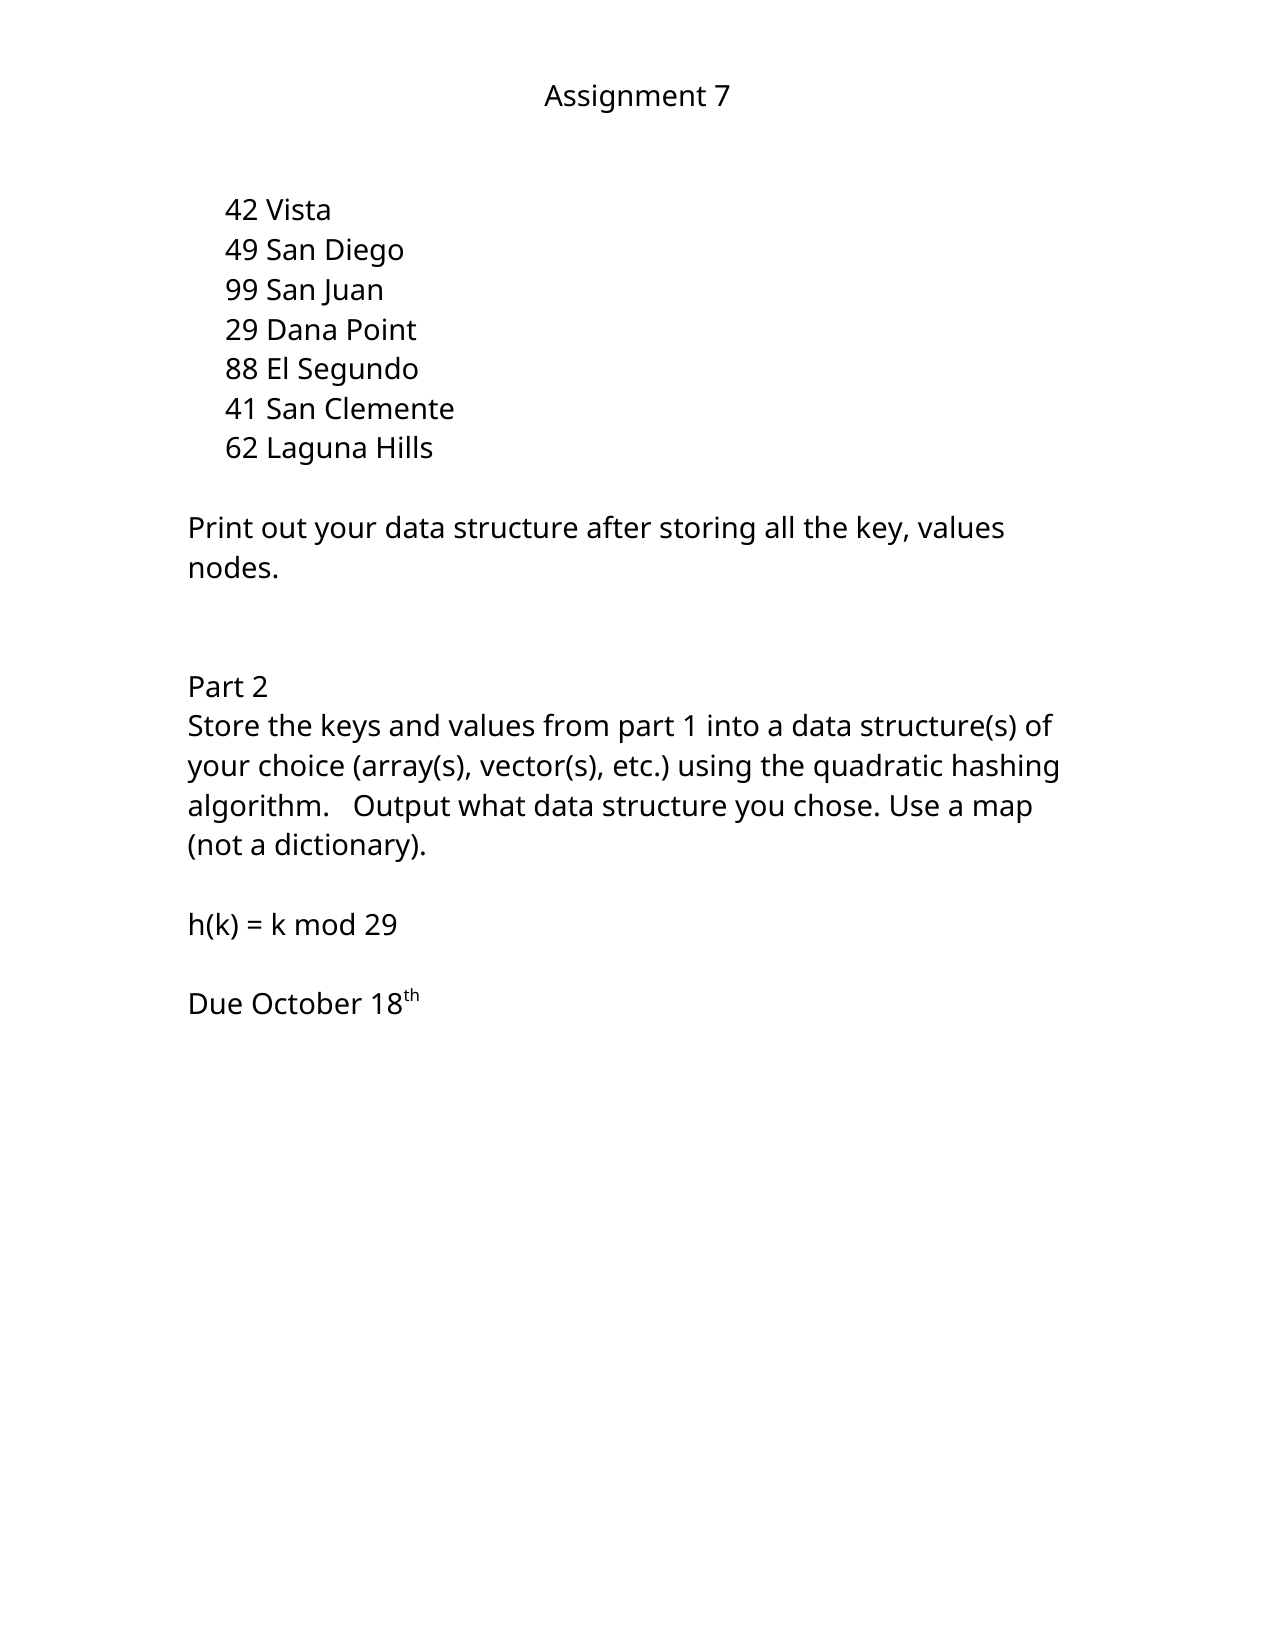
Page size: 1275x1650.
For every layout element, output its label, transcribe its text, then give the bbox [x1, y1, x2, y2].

text h(k) = k mod 29 [187, 904, 1087, 944]
text 62 Laguna Hills [225, 428, 1087, 467]
text Due October 18th [187, 983, 1087, 1023]
text 88 El Segundo [225, 348, 1087, 388]
text 49 San Diego [225, 229, 1087, 269]
text Store the keys and values from part 1 into a data structure(s) of your choice (array(s), vector(s), etc.) using the quadratic hashing algorithm. Output what data structure you chose. Use a map (not a dictionary). [187, 706, 1087, 864]
text 41 San Clemente [225, 388, 1087, 428]
text 42 Vista [225, 190, 1087, 229]
text Part 2 [187, 666, 1087, 706]
text 29 Dana Point [225, 309, 1087, 348]
text Print out your data structure after storing all the key, values nodes. [187, 507, 1087, 587]
text 99 San Juan [225, 269, 1087, 309]
